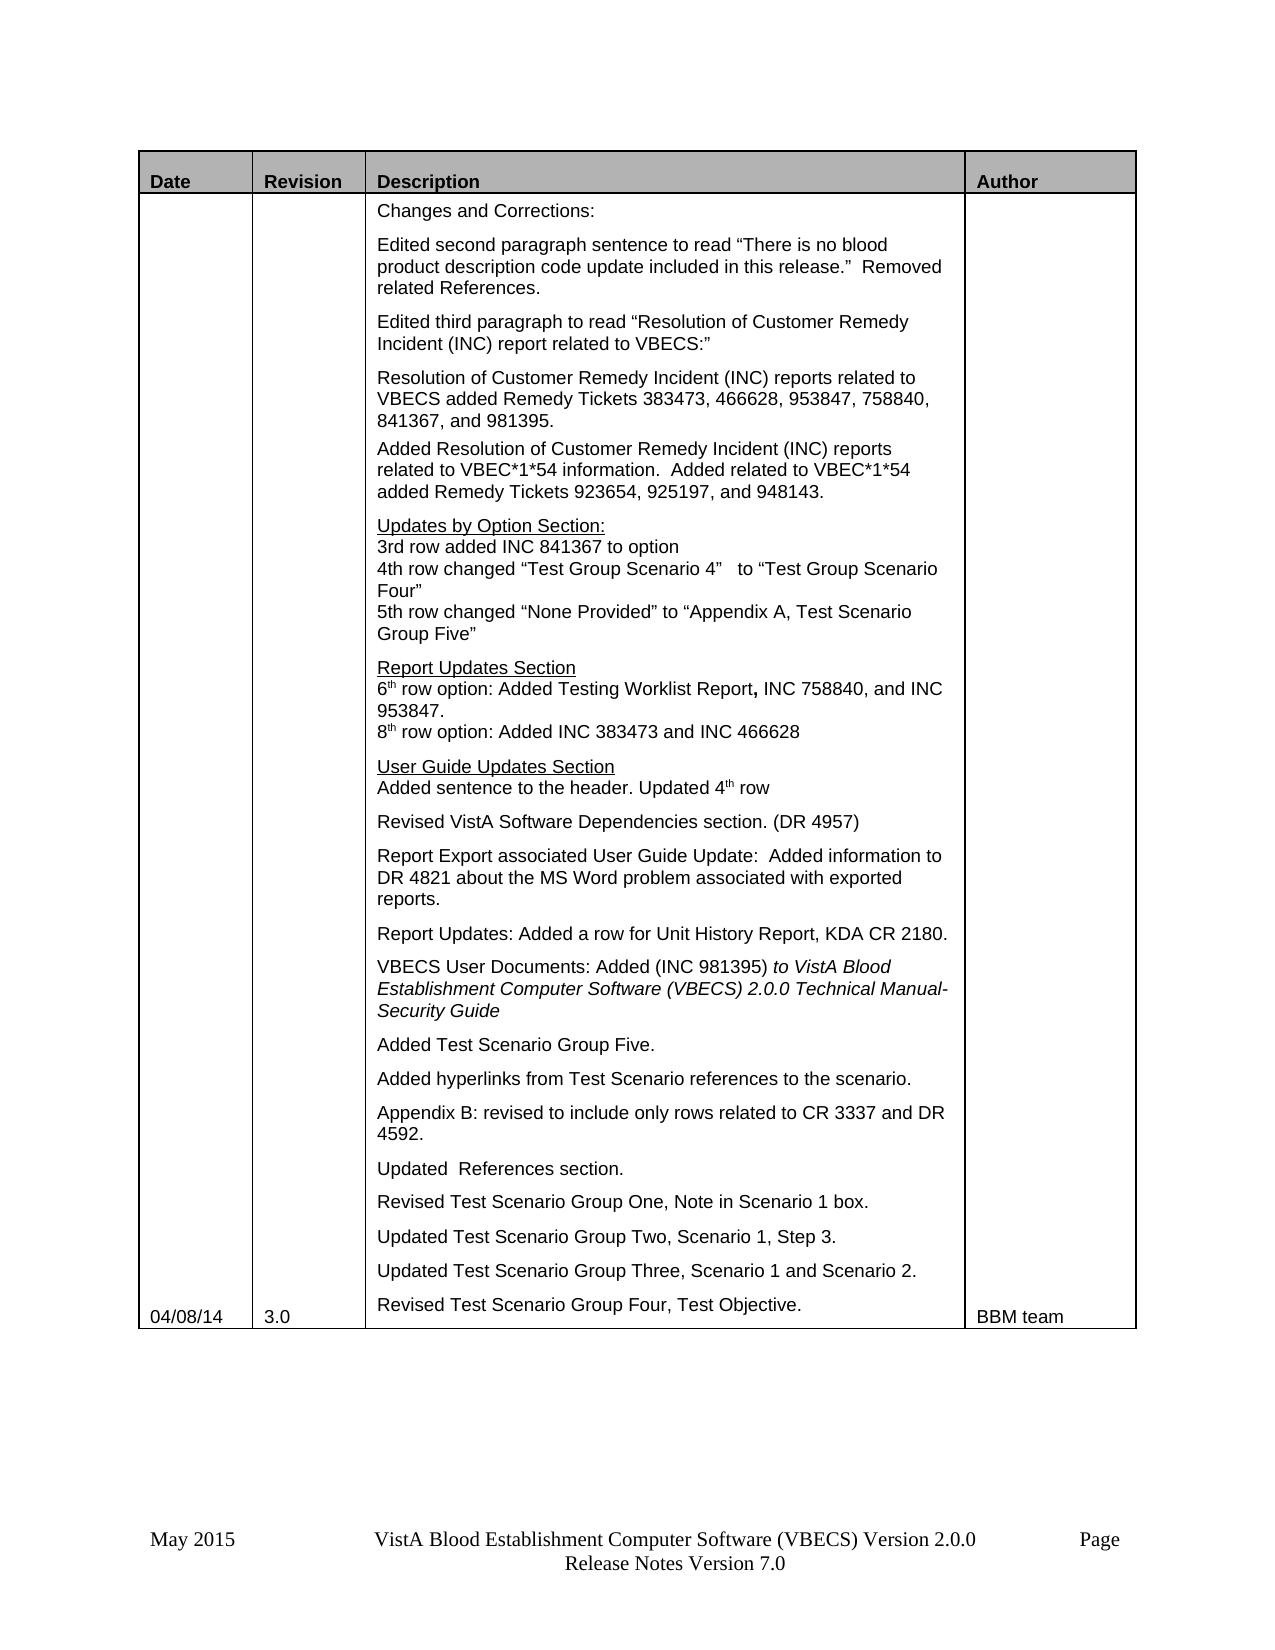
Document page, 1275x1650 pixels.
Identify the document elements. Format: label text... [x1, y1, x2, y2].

table_cell 3.0 [253, 194, 365, 1328]
table_header Author [966, 152, 1135, 192]
table_header Description [366, 152, 964, 192]
table_cell Changes and Corrections: Edited second paragraph sentence to read “There is no blood product description code update included in this release.” Removed related References. Edited third paragraph to read “Resolution of Customer Remedy Incident (INC) report related to VBECS:” Resolution of Customer Remedy Incident (INC) reports related to VBECS added Remedy Tickets 383473, 466628, 953847, 758840, 841367, and 981395. Added Resolution of Customer Remedy Incident (INC) reports related to VBEC*1*54 information. Added related to VBEC*1*54 added Remedy Tickets 923654, 925197, and 948143. Updates by Option Section: 3rd row added INC 841367 to option 4th row changed “Test Group Scenario 4” to “Test Group Scenario Four” 5th row changed “None Provided” to “Appendix A, Test Scenario Group Five” Report Updates Section 6th row option: Added Testing Worklist Report, INC 758840, and INC 953847. 8th row option: Added INC 383473 and INC 466628 User Guide Updates Section Added sentence to the header. Updated 4th row Revised VistA Software Dependencies section. (DR 4957) Report Export associated User Guide Update: Added information to DR 4821 about the MS Word problem associated with exported reports. Report Updates: Added a row for Unit History Report, KDA CR 2180. VBECS User Documents: Added (INC 981395) to VistA Blood Establishment Computer Software (VBECS) 2.0.0 Technical Manual-Security Guide Added Test Scenario Group Five. Added hyperlinks from Test Scenario references to the scenario. Appendix B: revised to include only rows related to CR 3337 and DR 4592. Updated References section. Revised Test Scenario Group One, Note in Scenario 1 box. Updated Test Scenario Group Two, Scenario 1, Step 3. Updated Test Scenario Group Three, Scenario 1 and Scenario 2. Revised Test Scenario Group Four, Test Objective. [366, 194, 964, 1328]
table_header Date [140, 152, 252, 192]
table_cell BBM team [966, 194, 1135, 1328]
table_header Revision [253, 152, 365, 192]
table_cell 04/08/14 [140, 194, 252, 1328]
